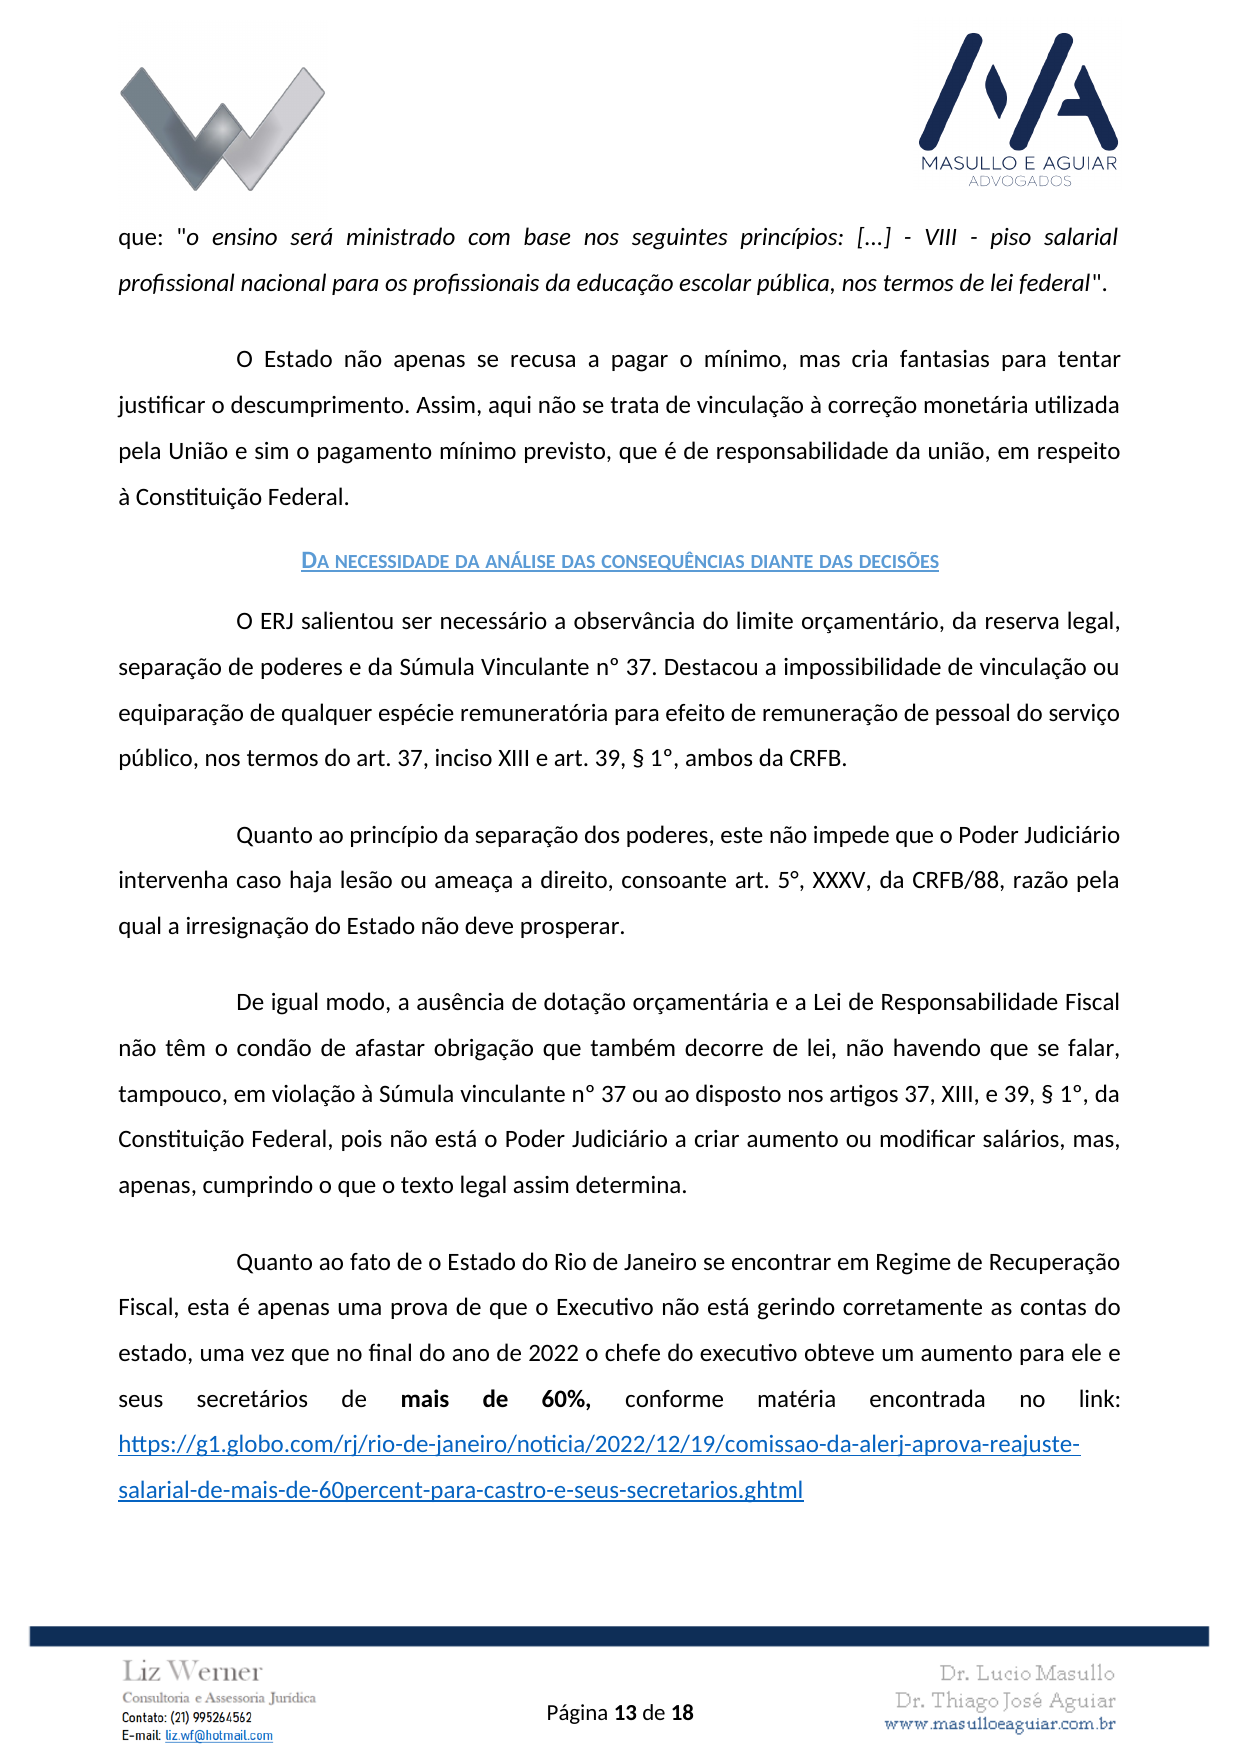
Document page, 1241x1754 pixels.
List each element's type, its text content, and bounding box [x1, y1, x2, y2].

text Quanto ao princípio da separação dos poderes, este não impede que o Poder Judiciário intervenha caso haja lesão ou ameaça a direito, consoante art. 5°, XXXV, da CRFB/88, razão pela qual a irresignação do Estado não deve prosperar. [118, 819, 1122, 941]
text O Estado não apenas se recusa a pagar o mínimo, mas cria fantasias para tentar justificar o descumprimento. Assim, aqui não se trata de vinculação à correção monetária utilizada pela União e sim o pagamento mínimo previsto, que é de responsabilidade da união, em respeito à Constituição Federal. [118, 343, 1122, 511]
picture [118, 20, 328, 222]
picture [912, 17, 1122, 190]
text Quanto ao fato de o Estado do Rio de Janeiro se encontrar em Regime de Recuperação Fiscal, esta é apenas uma prova de que o Executivo não está gerindo corretamente as contas do estado, uma vez que no final do ano de 2022 o chefe do executivo obteve um aumento para ele e seus secretários de mais de 60%, conforme matéria encontrada no link: https://g1.globo.com/rj/rio-de-janeiro/noticia/2022/12/19/comissao-da-alerj-aprova-reajuste-salarial-de-mais-de-60percent-para-castro-e-seus-secretarios.ghtml [118, 1246, 1122, 1505]
text De igual modo, a ausência de dotação orçamentária e a Lei de Responsabilidade Fiscal não têm o condão de afastar obrigação que também decorre de lei, não havendo que se falar, tampouco, em violação à Súmula vinculante nº 37 ou ao disposto nos artigos 37, XIII, e 39, § 1º, da Constituição Federal, pois não está o Poder Judiciário a criar aumento ou modificar salários, mas, apenas, cumprindo o que o texto legal assim determina. [118, 986, 1122, 1200]
text Da necessidade da análise das consequências diante das decisões [118, 544, 1122, 575]
text O ERJ salientou ser necessário a observância do limite orçamentário, da reserva legal, separação de poderes e da Súmula Vinculante nº 37. Destacou a impossibilidade de vinculação ou equiparação de qualquer espécie remuneratória para efeito de remuneração de pessoal do serviço público, nos termos do art. 37, inciso XIII e art. 39, § 1º, ambos da CRFB. [118, 605, 1122, 773]
picture [17, 1617, 1222, 1747]
